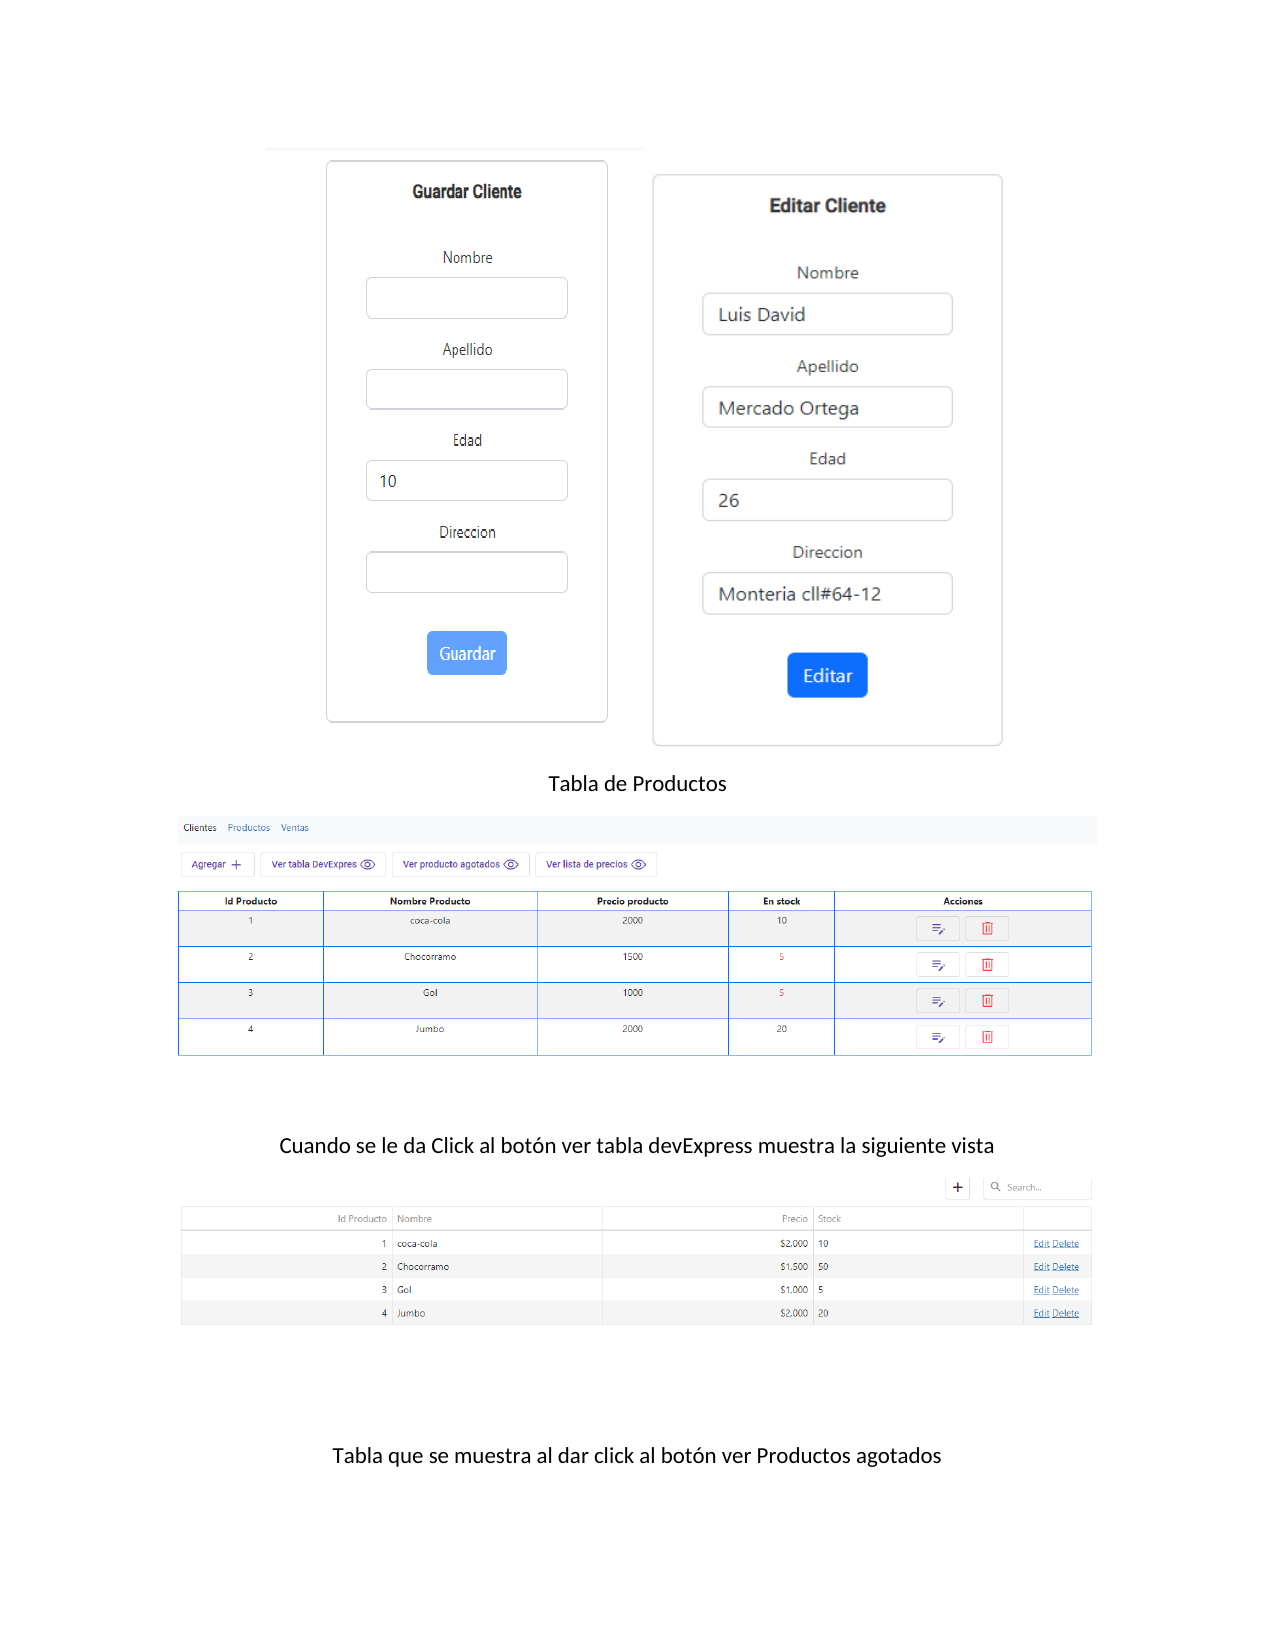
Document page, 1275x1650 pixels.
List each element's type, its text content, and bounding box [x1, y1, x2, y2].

picture [266, 147, 1009, 751]
picture [177, 1178, 1098, 1329]
text Tabla que se muestra al dar click al botón ver Productos agotados [177, 1441, 1098, 1469]
picture [177, 816, 1098, 1066]
text Cuando se le da Click al botón ver tabla devExpress muestra la siguiente vista [177, 1131, 1098, 1159]
text Tabla de Productos [177, 769, 1098, 798]
